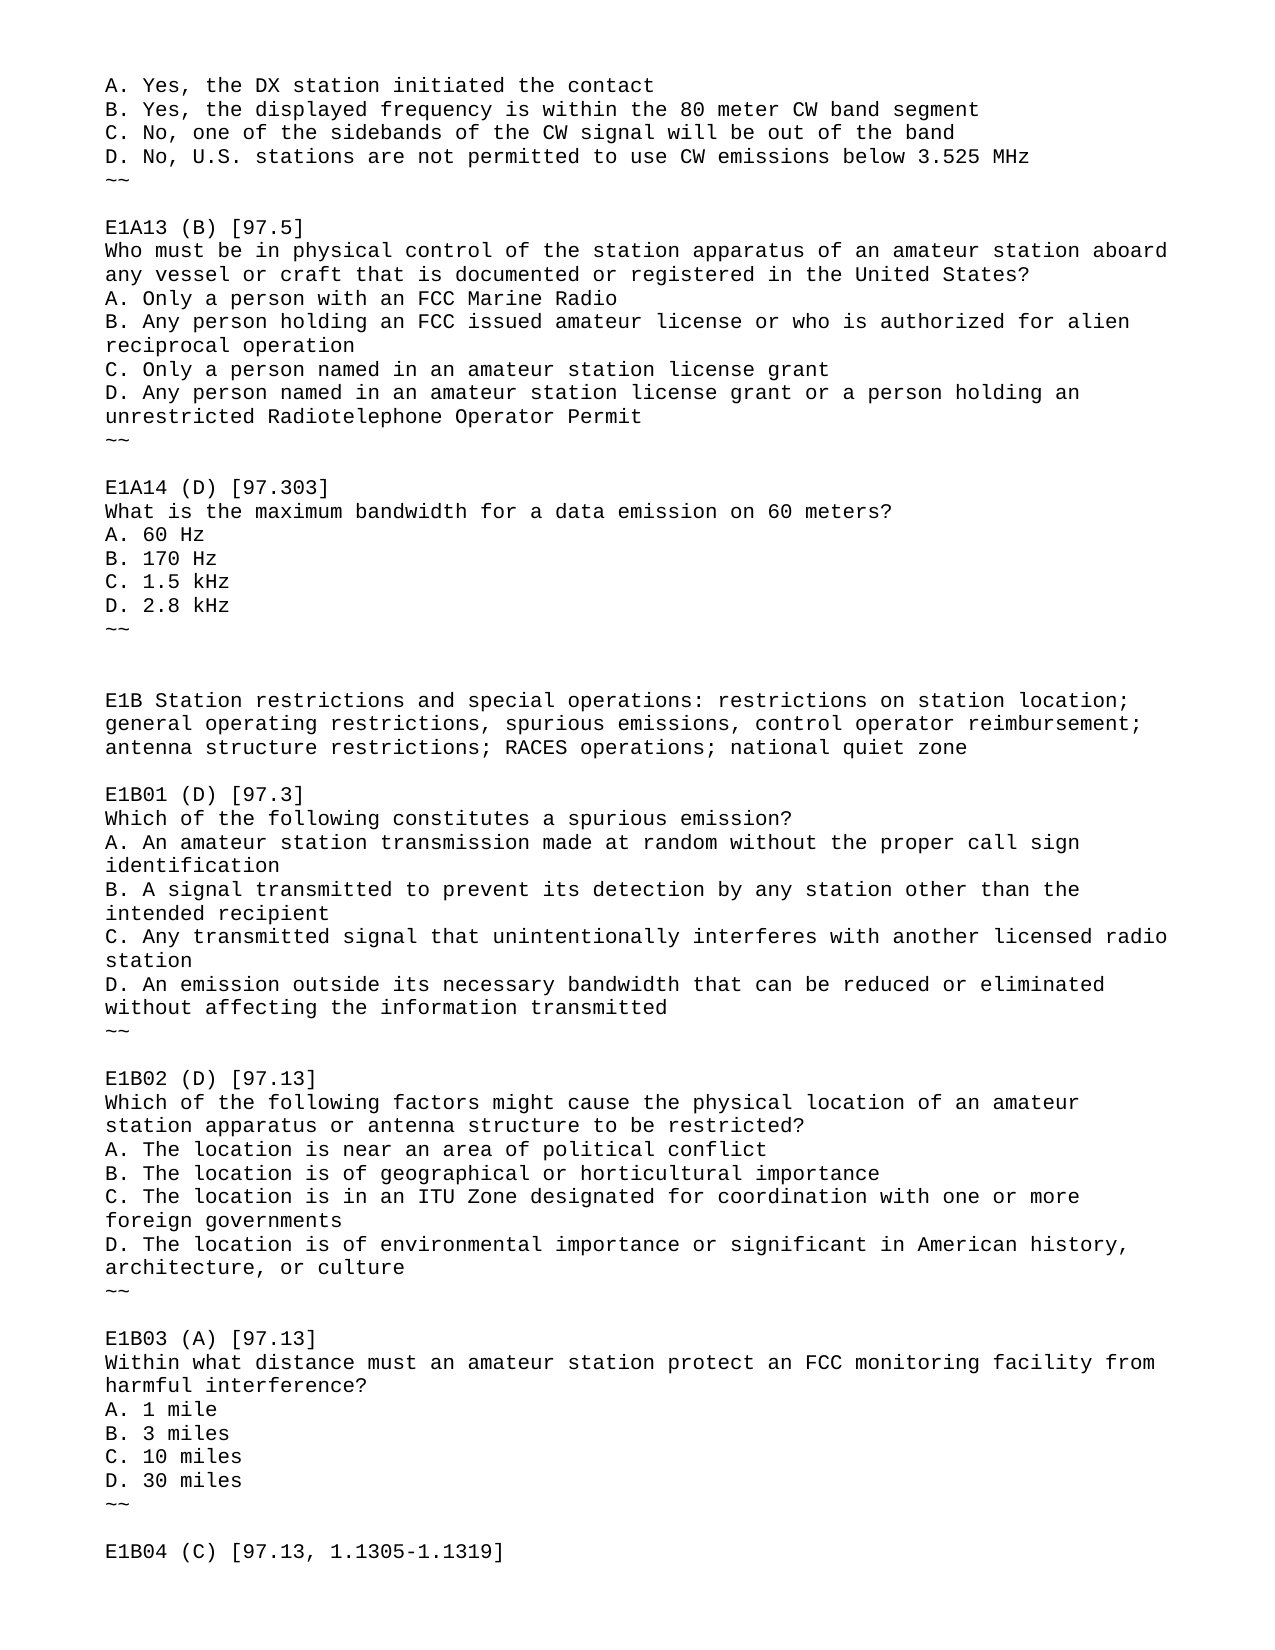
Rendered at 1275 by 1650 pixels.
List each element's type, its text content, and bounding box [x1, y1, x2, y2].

text A. Yes, the DX station initiated the contact [105, 75, 1170, 99]
text D. The location is of environmental importance or significant in American history, architecture, or culture [105, 1234, 1170, 1281]
text D. An emission outside its necessary bandwidth that can be reduced or eliminated without affecting the information transmitted [105, 973, 1170, 1021]
text ~~ [105, 169, 1170, 193]
text E1A13 (B) [97.5] [105, 217, 1170, 241]
text B. The location is of geographical or horticultural importance [105, 1163, 1170, 1186]
text C. 10 miles [105, 1446, 1170, 1470]
text C. 1.5 kHz [105, 572, 1170, 595]
text C. Any transmitted signal that unintentionally interferes with another licensed radio station [105, 926, 1170, 973]
text ~~ [105, 430, 1170, 453]
text D. 2.8 kHz [105, 595, 1170, 619]
text C. Only a person named in an amateur station license grant [105, 359, 1170, 382]
text Within what distance must an amateur station protect an FCC monitoring facility from harmful interference? [105, 1352, 1170, 1399]
text Who must be in physical control of the station apparatus of an amateur station aboard any vessel or craft that is documented or registered in the ? [105, 241, 1170, 288]
text Which of the following constitutes a spurious emission? [105, 808, 1170, 832]
text B. 170 Hz [105, 548, 1170, 572]
text C. No, one of the sidebands of the CW signal will be out of the band [105, 122, 1170, 146]
text A. The location is near an area of political conflict [105, 1139, 1170, 1163]
text Which of the following factors might cause the physical location of an amateur station apparatus or antenna structure to be restricted? [105, 1092, 1170, 1139]
text A. Only a person with an FCC Marine Radio [105, 288, 1170, 311]
text E1B04 (C) [97.13, 1.1305-1.1319] [105, 1541, 1170, 1565]
text A. 60 Hz [105, 524, 1170, 548]
text B. Any person holding an FCC issued amateur license or who is authorized for alien reciprocal operation [105, 311, 1170, 359]
text C. The location is in an ITU Zone designated for coordination with one or more foreign governments [105, 1186, 1170, 1234]
text ~~ [105, 1021, 1170, 1044]
text ~~ [105, 1494, 1170, 1517]
text B. Yes, the displayed frequency is within the 80 meter CW band segment [105, 99, 1170, 122]
text B. A signal transmitted to prevent its detection by any station other than the intended recipient [105, 879, 1170, 926]
text E1B03 (A) [97.13] [105, 1328, 1170, 1352]
text E1B Station restrictions and special operations: restrictions on station location; general operating restrictions, spurious emissions, control operator reimbursement; antenna structure restrictions; RACES operations; national quiet zone [105, 690, 1170, 761]
text D. No, stations are not permitted to use CW emissions below 3.525 MHz [105, 146, 1170, 169]
text E1B01 (D) [97.3] [105, 784, 1170, 808]
text A. 1 mile [105, 1399, 1170, 1423]
text D. 30 miles [105, 1470, 1170, 1494]
text E1B02 (D) [97.13] [105, 1068, 1170, 1092]
text D. Any person named in an amateur station license grant or a person holding an unrestricted Radiotelephone Operator Permit [105, 382, 1170, 430]
text ~~ [105, 1281, 1170, 1304]
text A. An amateur station transmission made at random without the proper call sign identification [105, 832, 1170, 879]
text What is the maximum bandwidth for a data emission on 60 meters? [105, 501, 1170, 524]
text B. 3 miles [105, 1423, 1170, 1446]
text E1A14 (D) [97.303] [105, 477, 1170, 501]
text ~~ [105, 619, 1170, 642]
